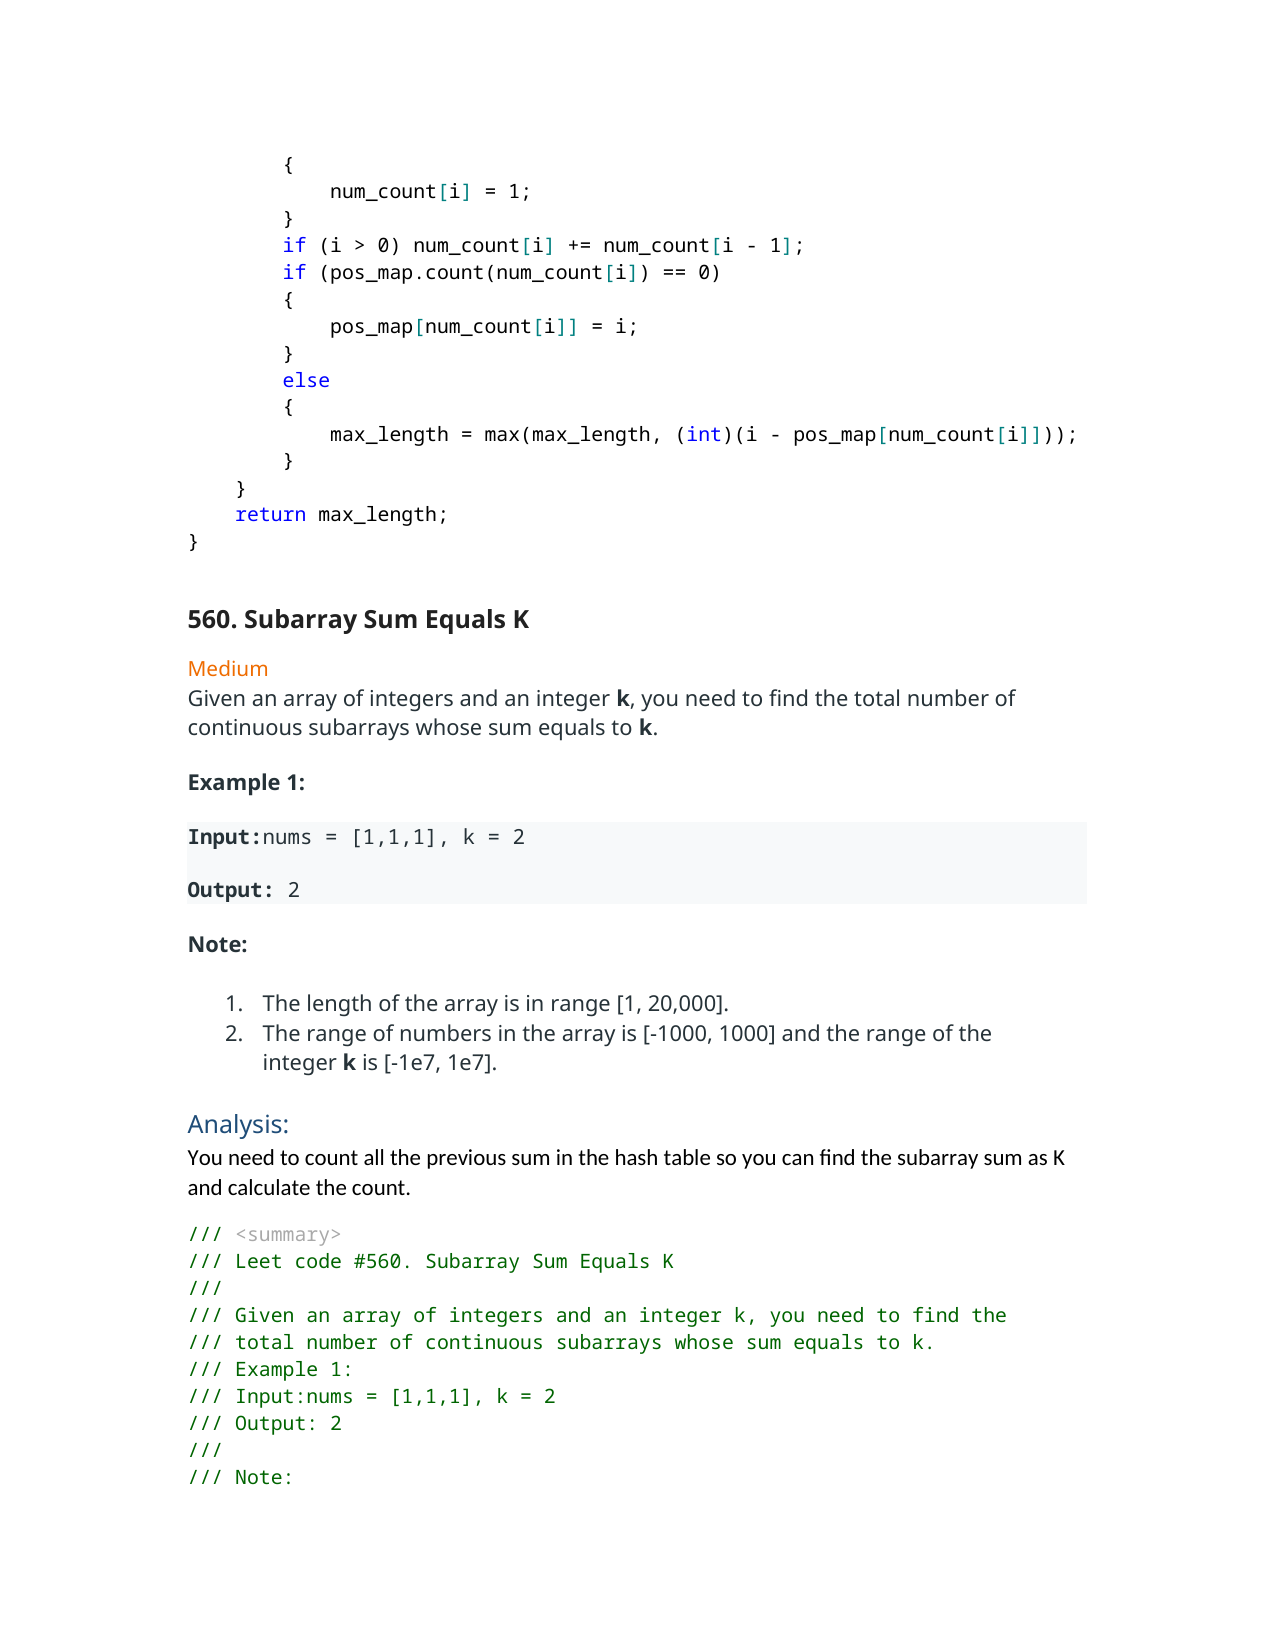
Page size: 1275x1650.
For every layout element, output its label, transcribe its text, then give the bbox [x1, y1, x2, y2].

text /// Given an array of integers and an integer k, you need to find the [187, 1301, 1087, 1328]
text if (pos_map.count(num_count[i]) == 0) [187, 258, 1087, 285]
text Given an array of integers and an integer k, you need to find the total number of continuous subarrays whose sum equals to k. [187, 682, 1087, 742]
text } [187, 528, 1087, 555]
text You need to count all the previous sum in the hash table so you can find the subarray sum as K and calculate the count. [187, 1143, 1087, 1201]
text /// total number of continuous subarrays whose sum equals to k. [187, 1328, 1087, 1355]
text /// Output: 2 [187, 1409, 1087, 1436]
subtitle 560. Subarray Sum Equals K [187, 602, 1087, 636]
list The range of numbers in the array is [-1000, 1000] and the range of the integer k is [-1e7, 1e7]. [225, 1017, 1087, 1077]
text num_count[i] = 1; [187, 177, 1087, 204]
text /// [187, 1274, 1087, 1301]
text { [187, 393, 1087, 420]
list The length of the array is in range [1, 20,000]. [225, 988, 1087, 1017]
text pos_map[num_count[i]] = i; [187, 312, 1087, 339]
text /// Input:nums = [1,1,1], k = 2 [187, 1382, 1087, 1409]
text max_length = max(max_length, (int)(i - pos_map[num_count[i]])); [187, 420, 1087, 447]
text /// Note: [187, 1463, 1087, 1490]
text /// Example 1: [187, 1355, 1087, 1382]
text } [187, 339, 1087, 366]
text Output: 2 [187, 875, 1087, 904]
text Note: [187, 929, 1087, 958]
text Medium [187, 651, 1087, 682]
text { [187, 285, 1087, 312]
text return max_length; [187, 501, 1087, 528]
text else [187, 366, 1087, 393]
text /// Leet code #560. Subarray Sum Equals K [187, 1247, 1087, 1274]
text Input:nums = [1,1,1], k = 2 [187, 822, 1087, 850]
text Example 1: [187, 767, 1087, 797]
text } [187, 474, 1087, 501]
text } [187, 447, 1087, 474]
text if (i > 0) num_count[i] += num_count[i - 1]; [187, 231, 1087, 258]
text /// [187, 1436, 1087, 1463]
text } [187, 204, 1087, 231]
text /// <summary> [187, 1220, 1087, 1247]
subtitle Analysis: [187, 1106, 1087, 1140]
text { [187, 150, 1087, 177]
